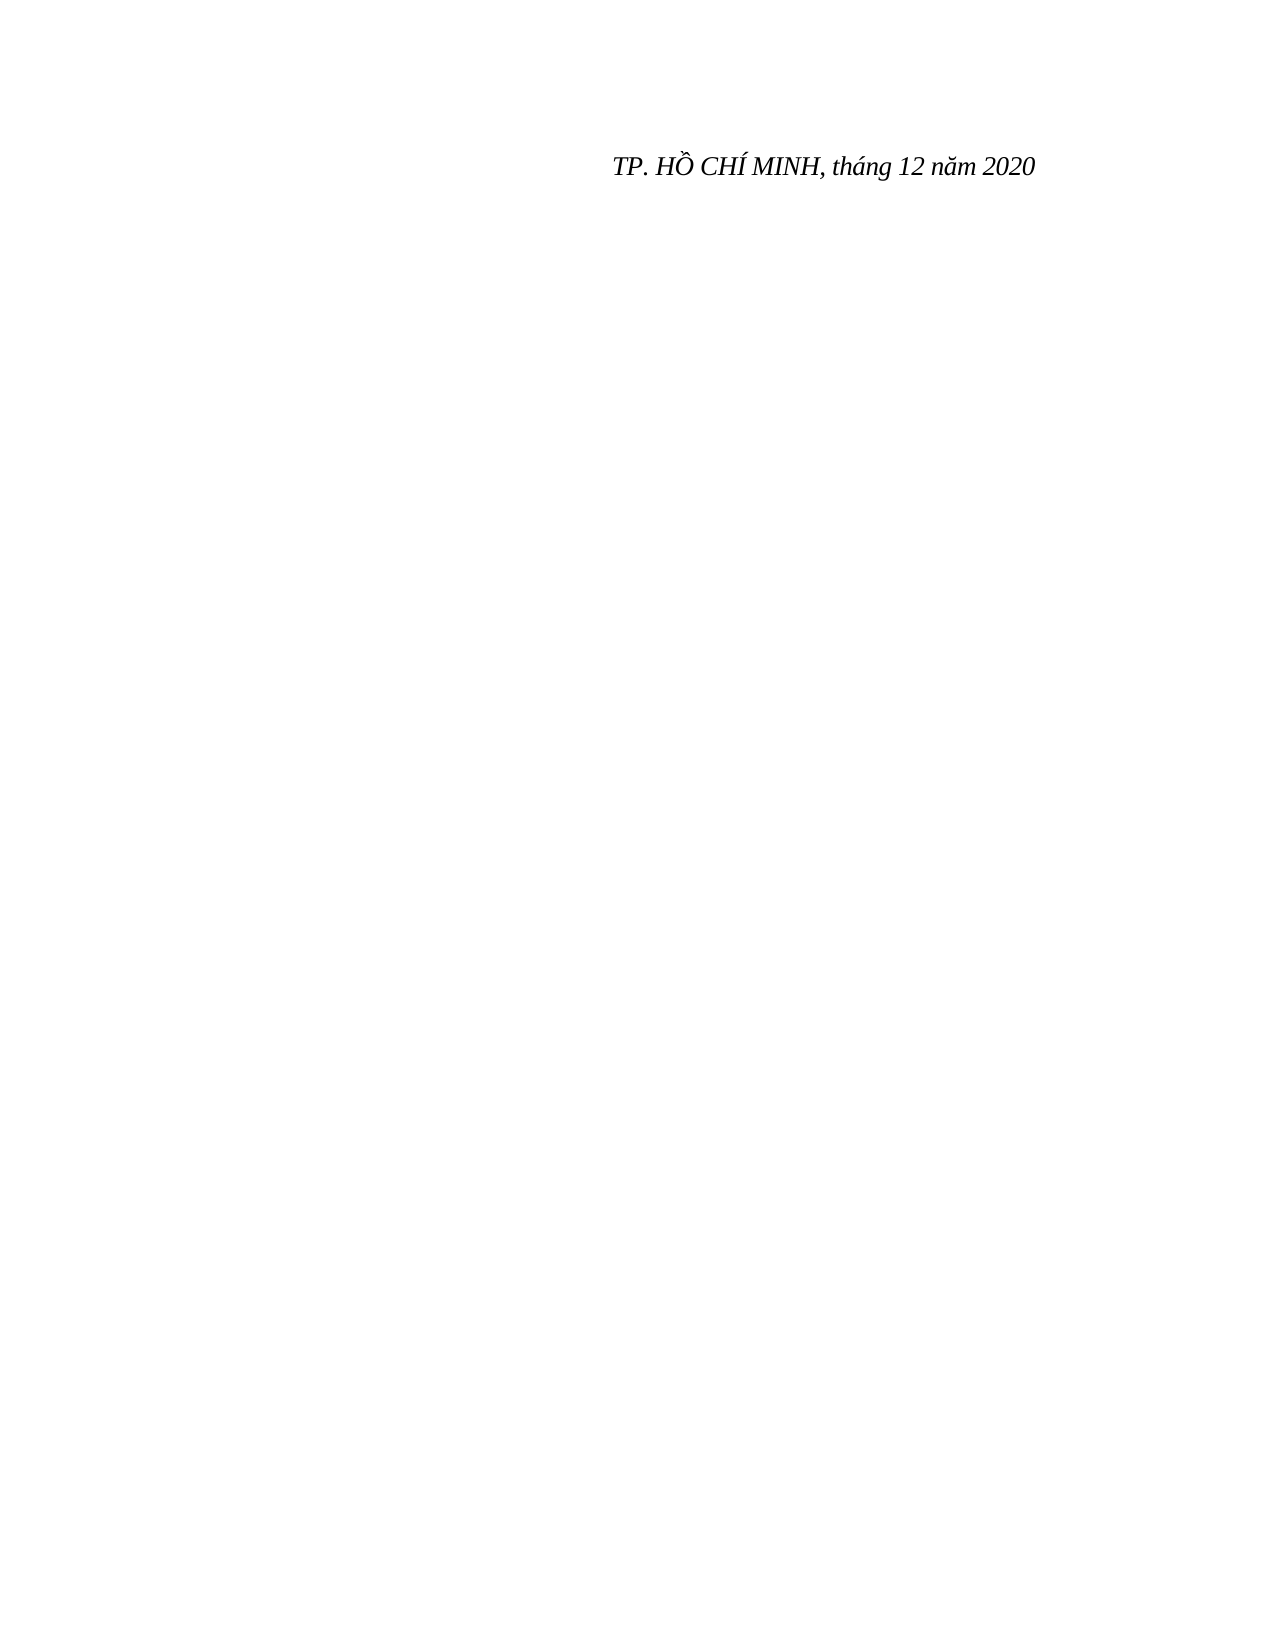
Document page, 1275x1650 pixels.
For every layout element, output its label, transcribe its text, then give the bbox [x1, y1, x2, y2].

text TP. HỒ CHÍ MINH, tháng 12 năm 2020 [509, 150, 1125, 181]
